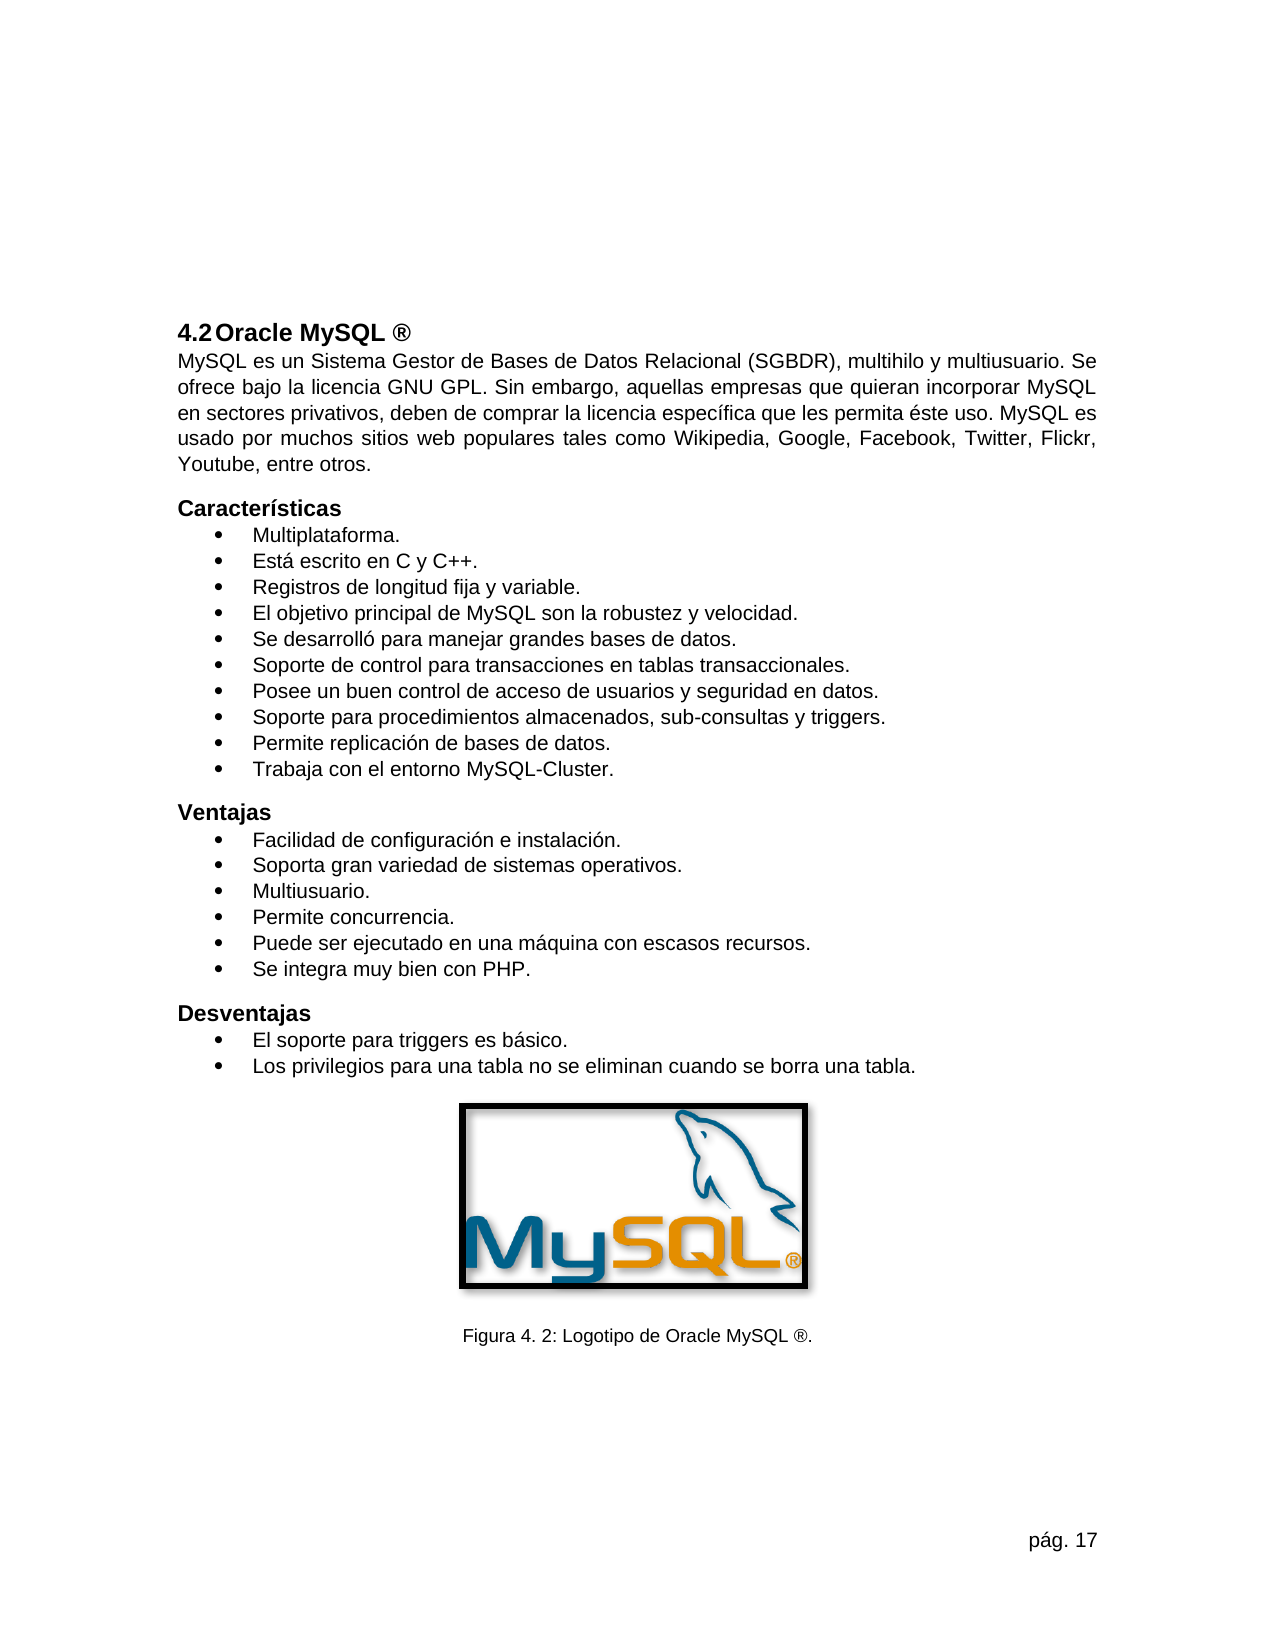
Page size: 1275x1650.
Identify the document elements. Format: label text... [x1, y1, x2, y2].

list Permite concurrencia. [215, 905, 1098, 929]
list Posee un buen control de acceso de usuarios y seguridad en datos. [215, 678, 1098, 703]
list Está escrito en C y C++. [215, 549, 1098, 573]
text Figura 4. 2: Logotipo de Oracle MySQL ®. [177, 1325, 1098, 1346]
list Permite replicación de bases de datos. [215, 730, 1098, 754]
text MySQL es un Sistema Gestor de Bases de Datos Relacional (SGBDR), multihilo y multiusuario. Se ofrece bajo la licencia GNU GPL. Sin embargo, aquellas empresas que quieran incorporar MySQL en sectores privativos, deben de comprar la licencia específica que les permita éste uso. MySQL es usado por muchos sitios web populares tales como Wikipedia, Google, Facebook, Twitter, Flickr, Youtube, entre otros. [177, 349, 1098, 476]
picture [466, 1109, 802, 1283]
subtitle Ventajas [177, 799, 1098, 825]
subtitle Oracle MySQL ® [177, 318, 1098, 346]
list Multiusuario. [215, 879, 1098, 903]
subtitle Desventajas [177, 1000, 1098, 1026]
list Soporta gran variedad de sistemas operativos. [215, 853, 1098, 877]
list Se integra muy bien con PHP. [215, 957, 1098, 981]
list El soporte para triggers es básico. [215, 1028, 1098, 1052]
list Multiplataforma. [215, 523, 1098, 547]
list Trabaja con el entorno MySQL-Cluster. [215, 756, 1098, 780]
list Registros de longitud fija y variable. [215, 575, 1098, 599]
list Soporte de control para transacciones en tablas transaccionales. [215, 653, 1098, 677]
list El objetivo principal de MySQL son la robustez y velocidad. [215, 601, 1098, 625]
list Soporte para procedimientos almacenados, sub-consultas y triggers. [215, 704, 1098, 728]
list Puede ser ejecutado en una máquina con escasos recursos. [215, 931, 1098, 955]
list Facilidad de configuración e instalación. [215, 827, 1098, 851]
list Los privilegios para una tabla no se eliminan cuando se borra una tabla. [215, 1054, 1098, 1078]
subtitle Características [177, 494, 1098, 521]
list Se desarrolló para manejar grandes bases de datos. [215, 627, 1098, 651]
